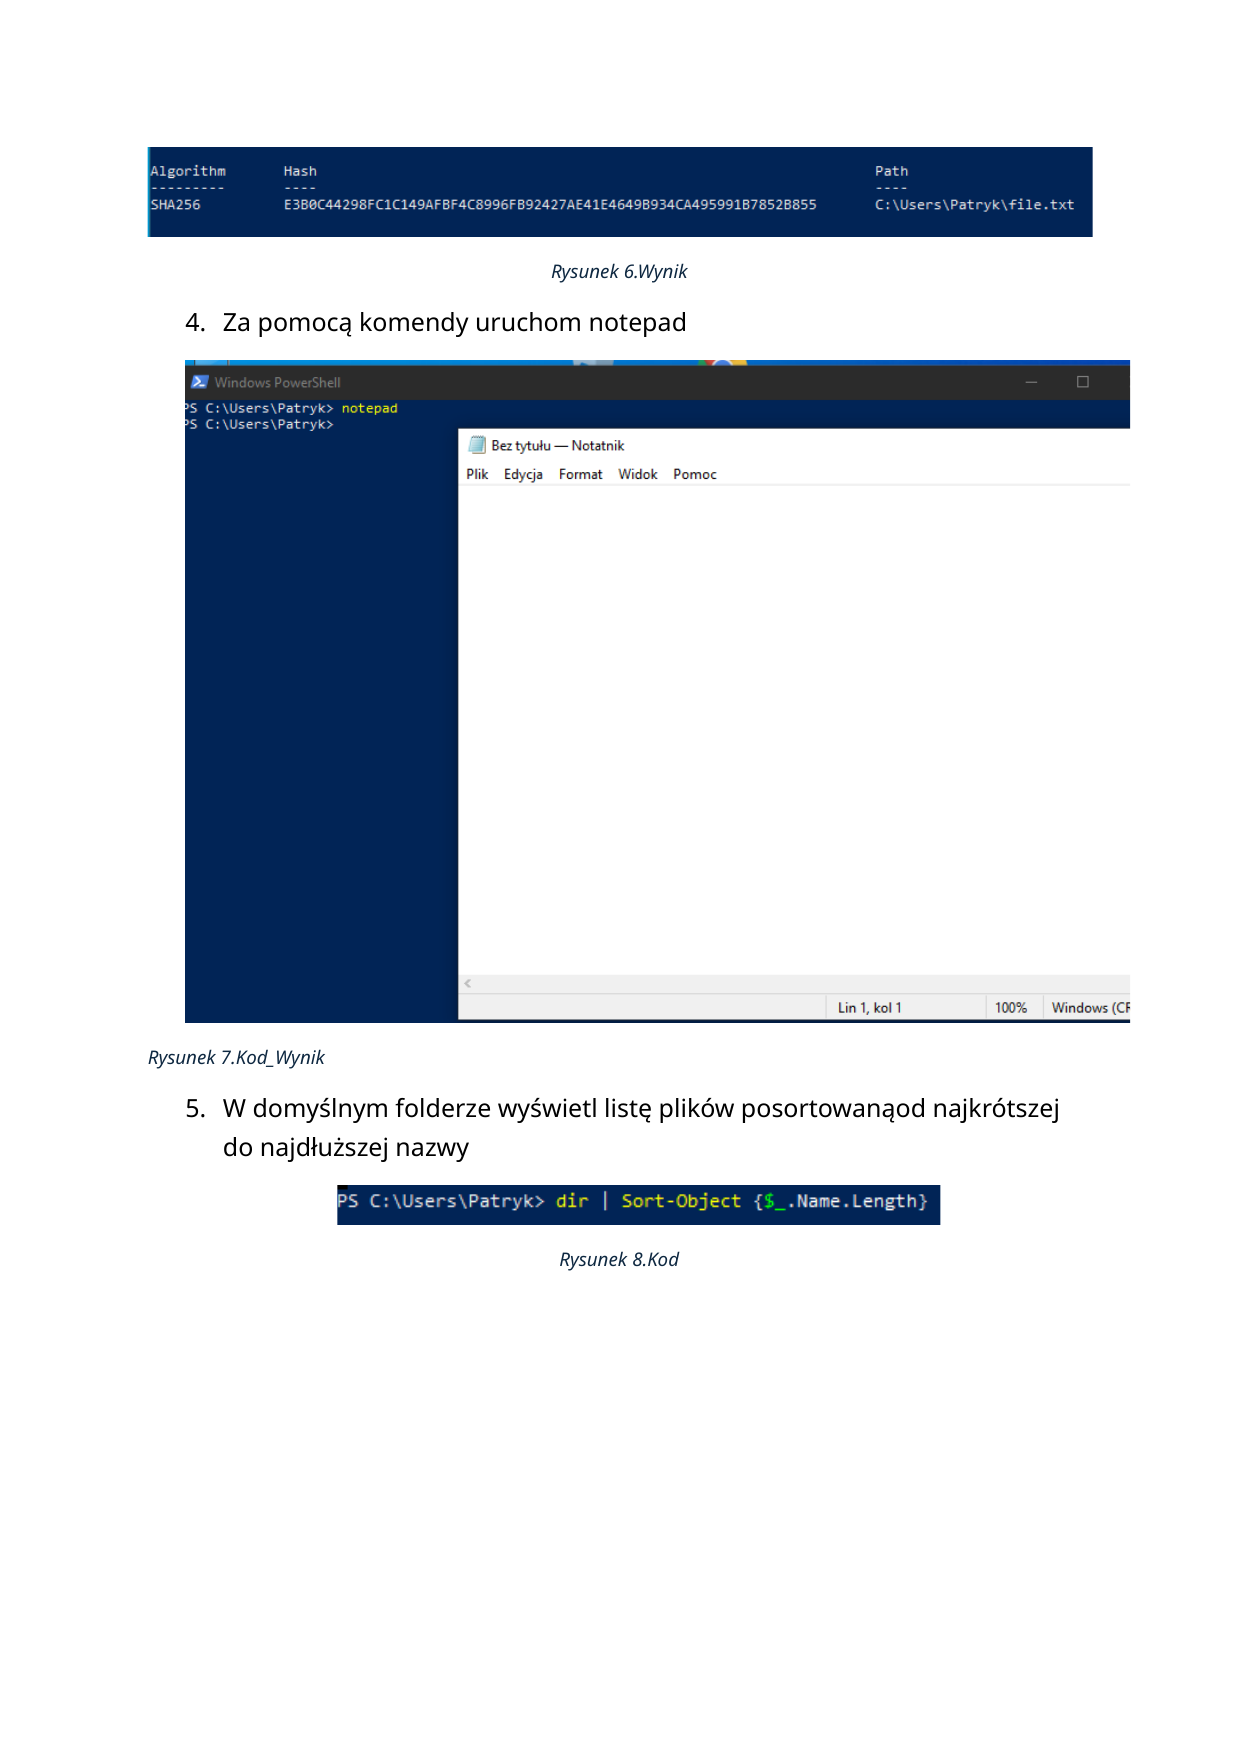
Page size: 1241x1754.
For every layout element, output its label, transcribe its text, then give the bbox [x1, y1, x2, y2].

picture [337, 1185, 941, 1225]
picture [150, 147, 1093, 237]
picture [185, 360, 1130, 1023]
list W domyślnym folderze wyświetl listę plików posortowanąod najkrótszej do najdłuższej nazwy [185, 1090, 1093, 1164]
list Za pomocą komendy uruchom notepad [185, 305, 1093, 339]
